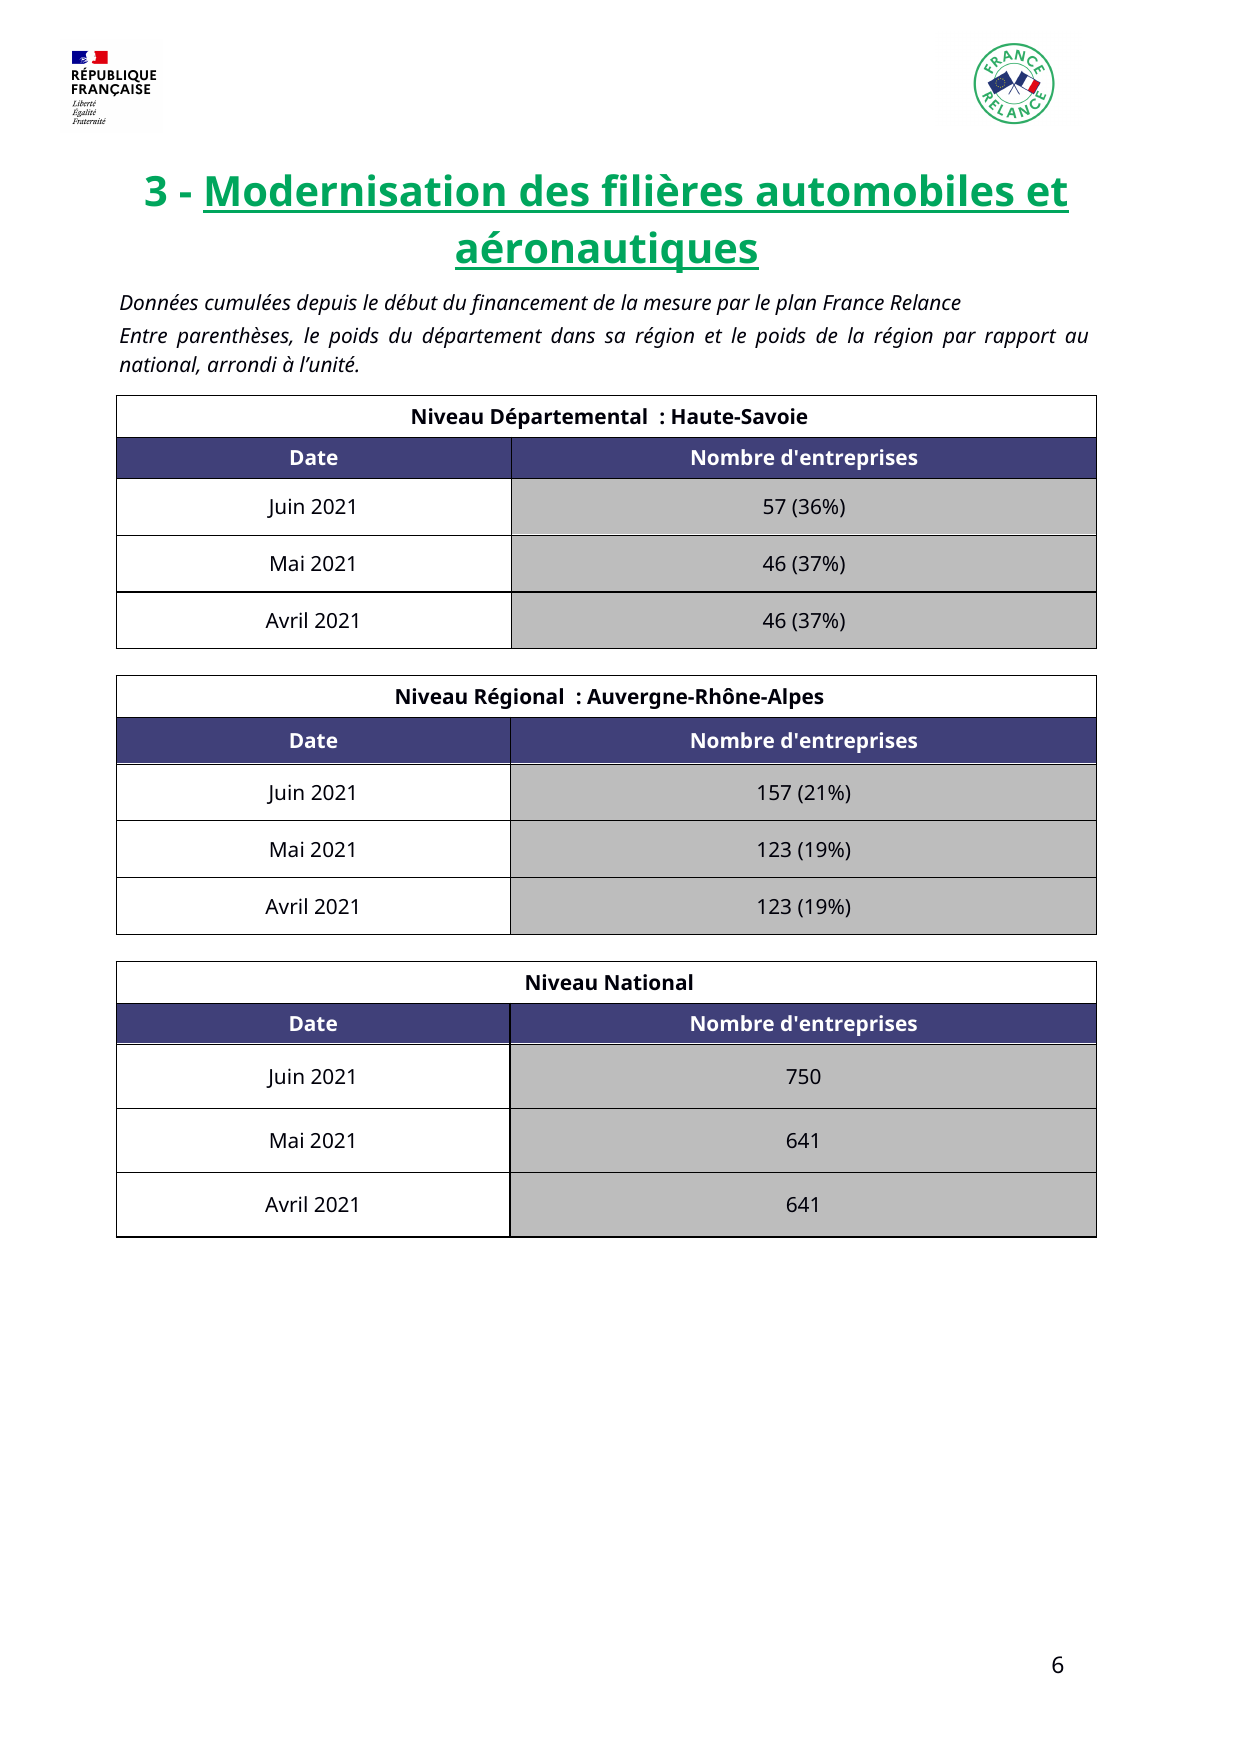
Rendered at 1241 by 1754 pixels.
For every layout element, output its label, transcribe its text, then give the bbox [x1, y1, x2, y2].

table_cell 46 (37%) [512, 536, 1096, 591]
table_cell Date [117, 438, 511, 478]
table_cell 641 [511, 1109, 1096, 1172]
table_cell 123 (19%) [511, 821, 1096, 877]
table_cell Avril 2021 [117, 878, 510, 934]
picture [935, 31, 1082, 126]
table_cell 750 [511, 1045, 1096, 1108]
table_cell 641 [511, 1173, 1096, 1236]
table_cell Juin 2021 [117, 1045, 509, 1108]
table_cell 57 (36%) [512, 479, 1096, 534]
table_header Niveau Régional : Auvergne-Rhône-Alpes [117, 676, 1096, 717]
table_header Niveau National [117, 962, 1096, 1002]
table_cell Juin 2021 [117, 765, 510, 820]
table_cell Mai 2021 [117, 536, 511, 591]
table_header Niveau Départemental : Haute-Savoie [117, 396, 1096, 437]
table_cell Nombre d'entreprises [511, 718, 1096, 763]
table_cell Mai 2021 [117, 1109, 509, 1172]
table_cell Avril 2021 [117, 1173, 509, 1236]
text Entre parenthèses, le poids du département dans sa région et le poids de la région par rapport au national, arrondi à l’unité. [119, 321, 1094, 378]
text Données cumulées depuis le début du financement de la mesure par le plan France Relance [119, 288, 1094, 317]
table_cell Date [117, 1004, 509, 1043]
table_cell 123 (19%) [511, 878, 1096, 934]
table_cell 157 (21%) [511, 765, 1096, 820]
picture [60, 39, 164, 133]
table_cell Nombre d'entreprises [511, 1004, 1096, 1043]
table_cell Nombre d'entreprises [512, 438, 1096, 478]
subtitle 3 - Modernisation des filières automobiles et aéronautiques [119, 162, 1094, 276]
table_cell Juin 2021 [117, 479, 511, 534]
table_cell Mai 2021 [117, 821, 510, 877]
table_cell Date [117, 718, 510, 763]
table_cell Avril 2021 [117, 593, 511, 648]
table_cell 46 (37%) [512, 593, 1096, 648]
